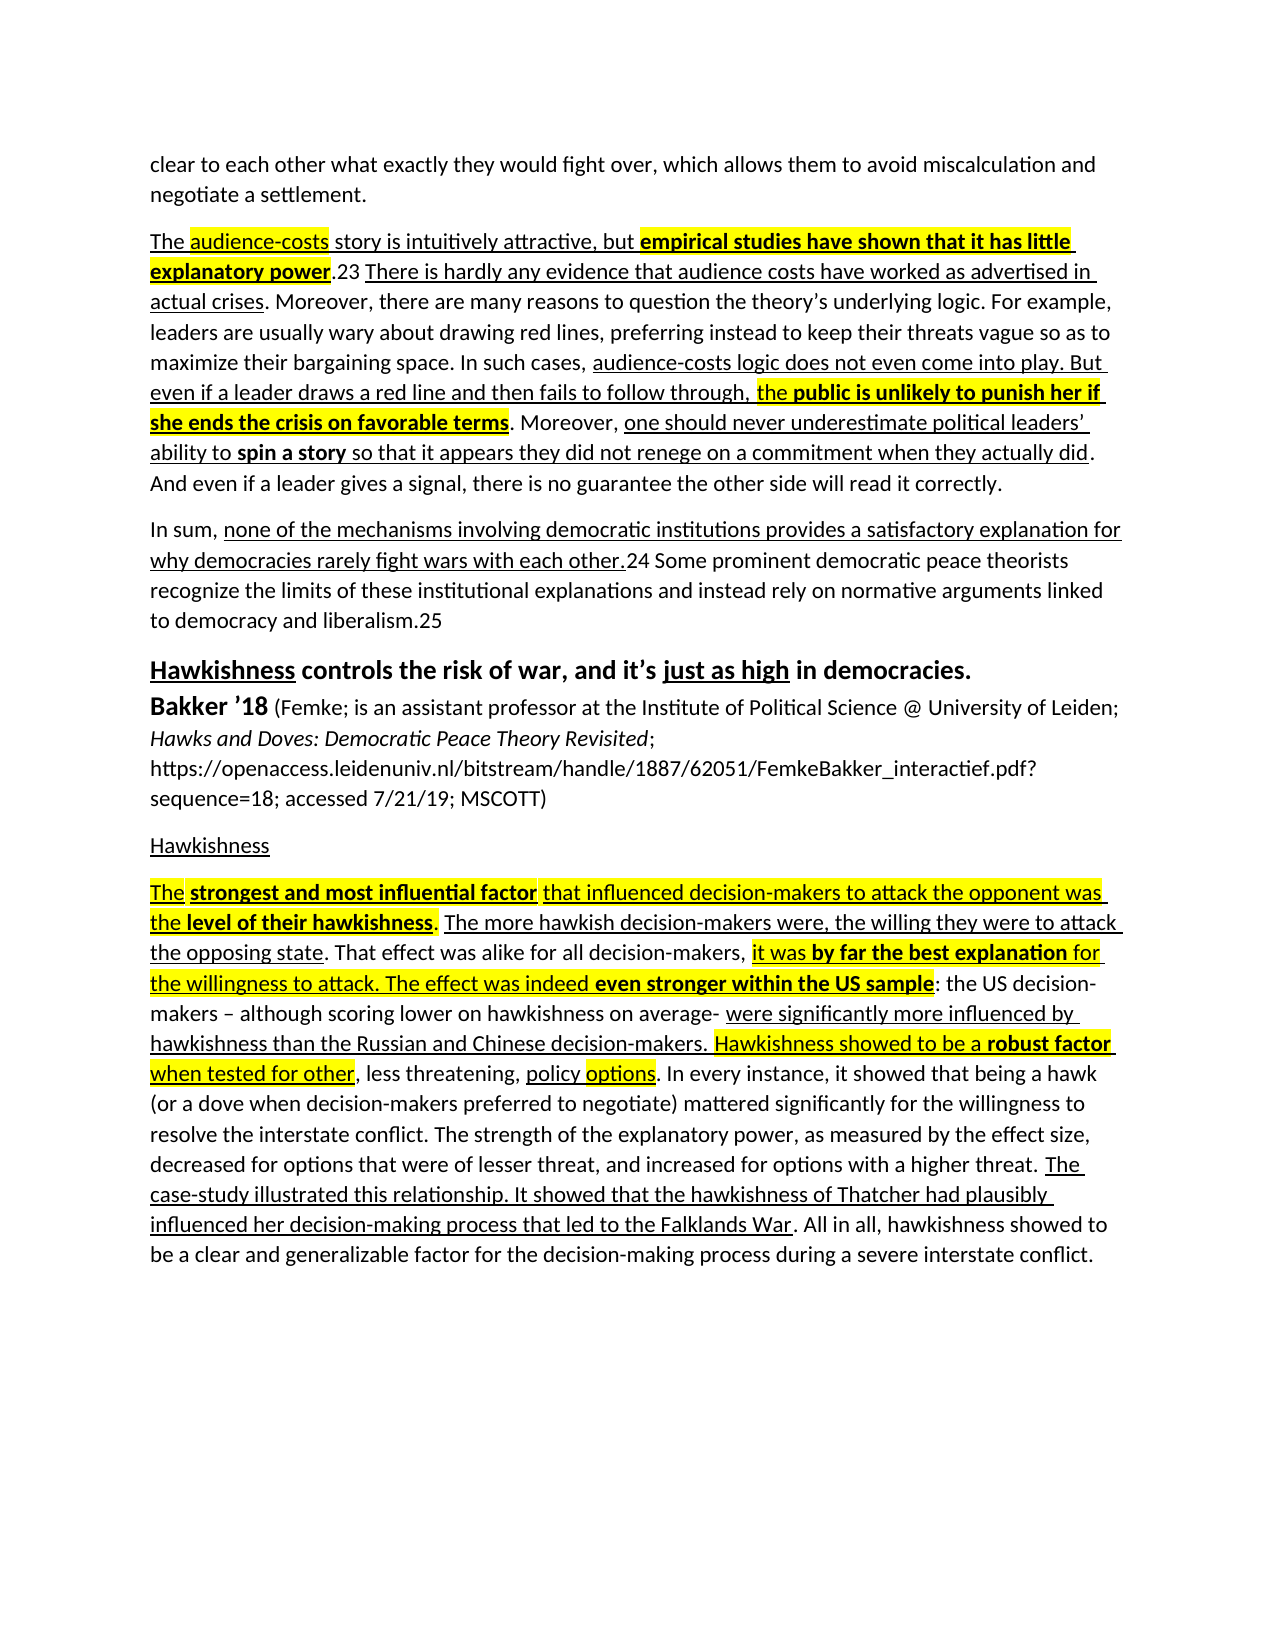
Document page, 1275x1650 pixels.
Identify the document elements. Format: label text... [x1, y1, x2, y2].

text Bakker ’18 (Femke; is an assistant professor at the Institute of Political Science @ University of Leiden; Hawks and Doves: Democratic Peace Theory Revisited; https://openaccess.leidenuniv.nl/bitstream/handle/1887/62051/FemkeBakker_interactief.pdf?sequence=18; accessed 7/21/19; MSCOTT) [150, 689, 1125, 812]
text In sum, none of the mechanisms involving democratic institutions provides a satisfactory explanation for why democracies rarely fight wars with each other.24 Some prominent democratic peace theorists recognize the limits of these institutional explanations and instead rely on normative arguments linked to democracy and liberalism.25 [150, 516, 1125, 634]
subtitle Hawkishness controls the risk of war, and it’s just as high in democracies. [150, 653, 1125, 686]
text The strongest and most influential factor that influenced decision-makers to attack the opponent was the level of their hawkishness. The more hawkish decision-makers were, the willing they were to attack the opposing state. That effect was alike for all decision-makers, it was by far the best explanation for the willingness to attack. The effect was indeed even stronger within the US sample: the US decision-makers – although scoring lower on hawkishness on average- were significantly more influenced by hawkishness than the Russian and Chinese decision-makers. Hawkishness showed to be a robust factor when tested for other, less threatening, policy options. In every instance, it showed that being a hawk (or a dove when decision-makers preferred to negotiate) mattered significantly for the willingness to resolve the interstate conflict. The strength of the explanatory power, as measured by the effect size, decreased for options that were of lesser threat, and increased for options with a higher threat. The case-study illustrated this relationship. It showed that the hawkishness of Thatcher had plausibly influenced her decision-making process that led to the Falklands War. All in all, hawkishness showed to be a clear and generalizable factor for the decision-making process during a severe interstate conflict. [150, 878, 1125, 1269]
text Hawkishness [150, 831, 1125, 859]
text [150, 150, 1125, 208]
text The audience-costs story is intuitively attractive, but empirical studies have shown that it has little explanatory power.23 There is hardly any evidence that audience costs have worked as advertised in actual crises. Moreover, there are many reasons to question the theory’s underlying logic. For example, leaders are usually wary about drawing red lines, preferring instead to keep their threats vague so as to maximize their bargaining space. In such cases, audience-costs logic does not even come into play. But even if a leader draws a red line and then fails to follow through, the public is unlikely to punish her if she ends the crisis on favorable terms. Moreover, one should never underestimate political leaders’ ability to spin a story so that it appears they did not renege on a commitment when they actually did. And even if a leader gives a signal, there is no guarantee the other side will read it correctly. [150, 227, 1125, 497]
